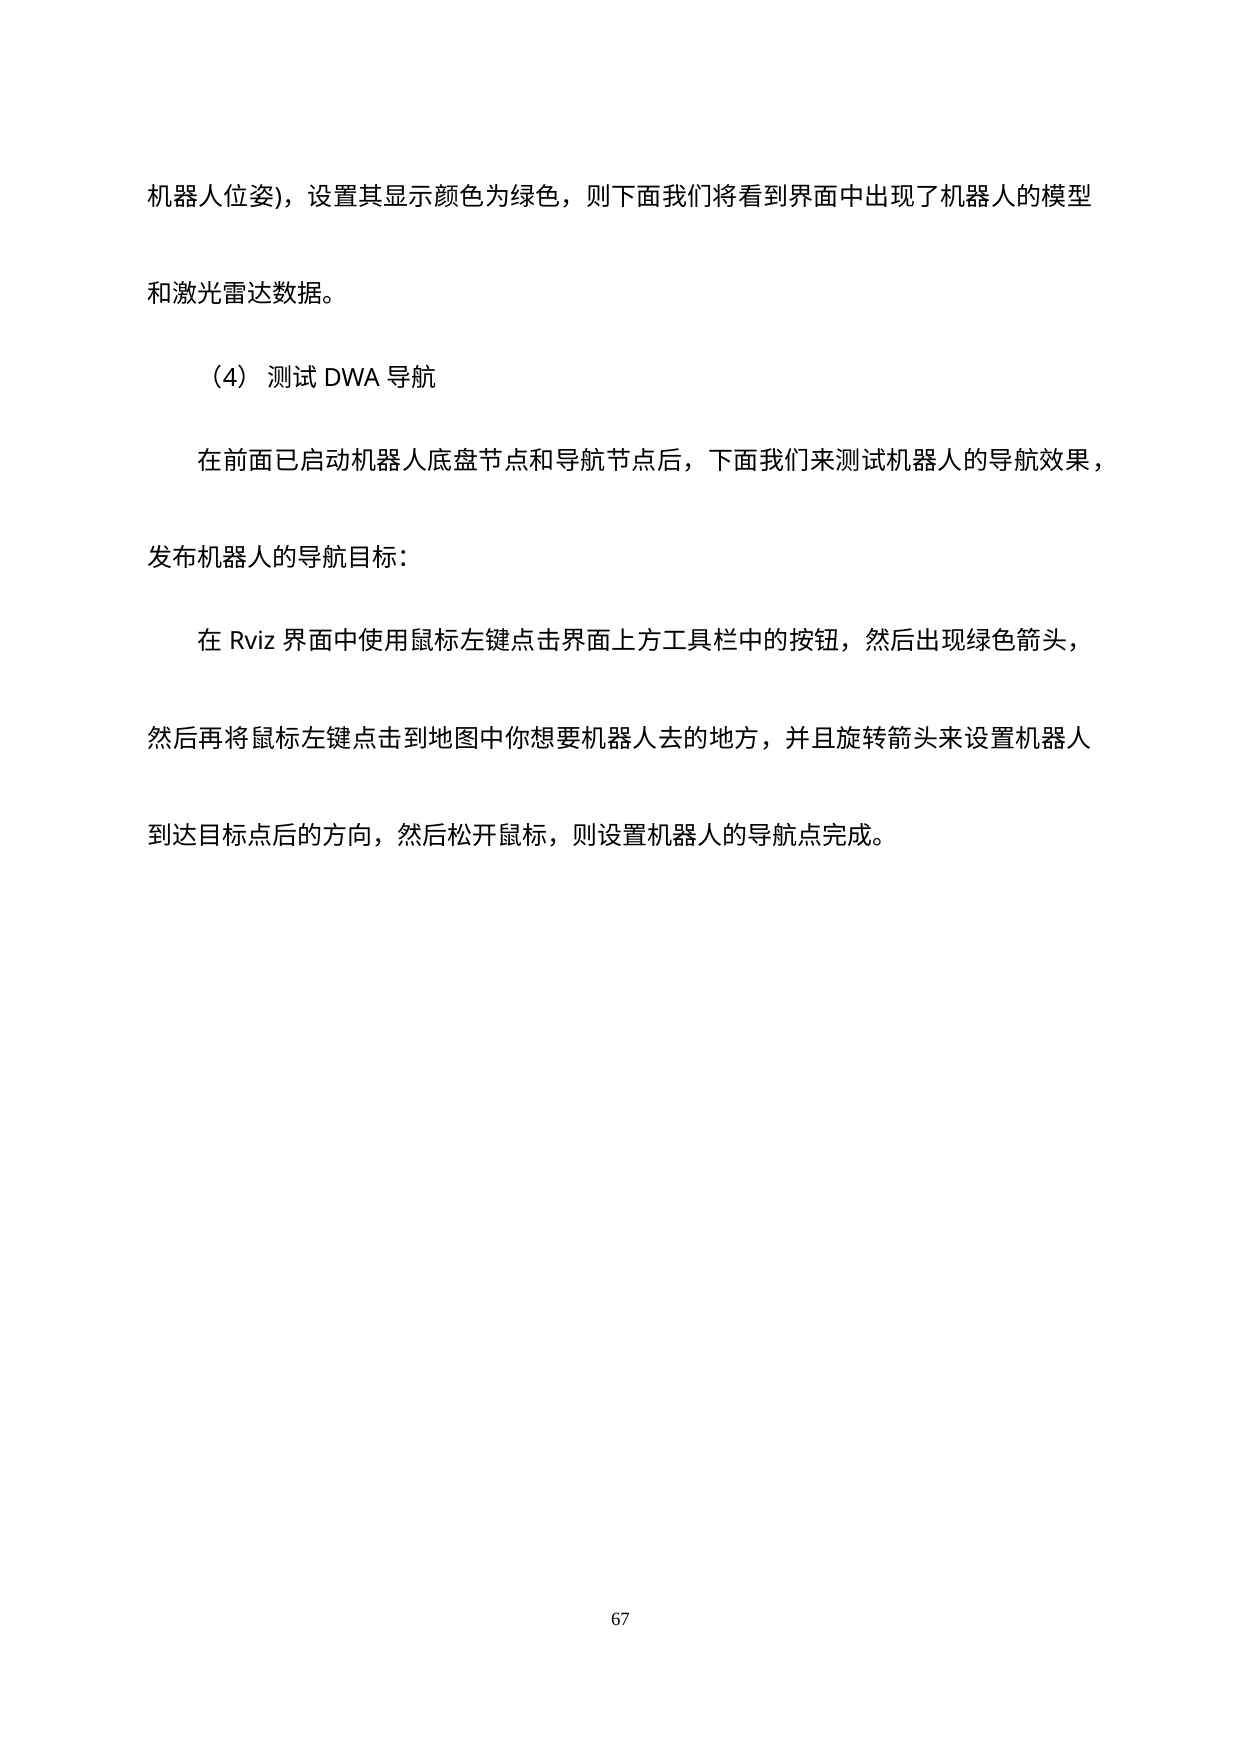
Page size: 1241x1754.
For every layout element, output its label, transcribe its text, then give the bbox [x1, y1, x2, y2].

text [148, 162, 1092, 324]
text 在前面已启动机器人底盘节点和导航节点后，下面我们来测试机器人的导航效果，发布机器人的导航目标： [148, 426, 1092, 588]
text （4） 测试 DWA 导航 [148, 343, 1092, 408]
text 在 Rviz 界面中使用鼠标左键点击界面上方工具栏中的按钮，然后出现绿色箭头，然后再将鼠标左键点击到地图中你想要机器人去的地方，并且旋转箭头来设置机器人到达目标点后的方向，然后松开鼠标，则设置机器人的导航点完成。 [148, 606, 1092, 866]
